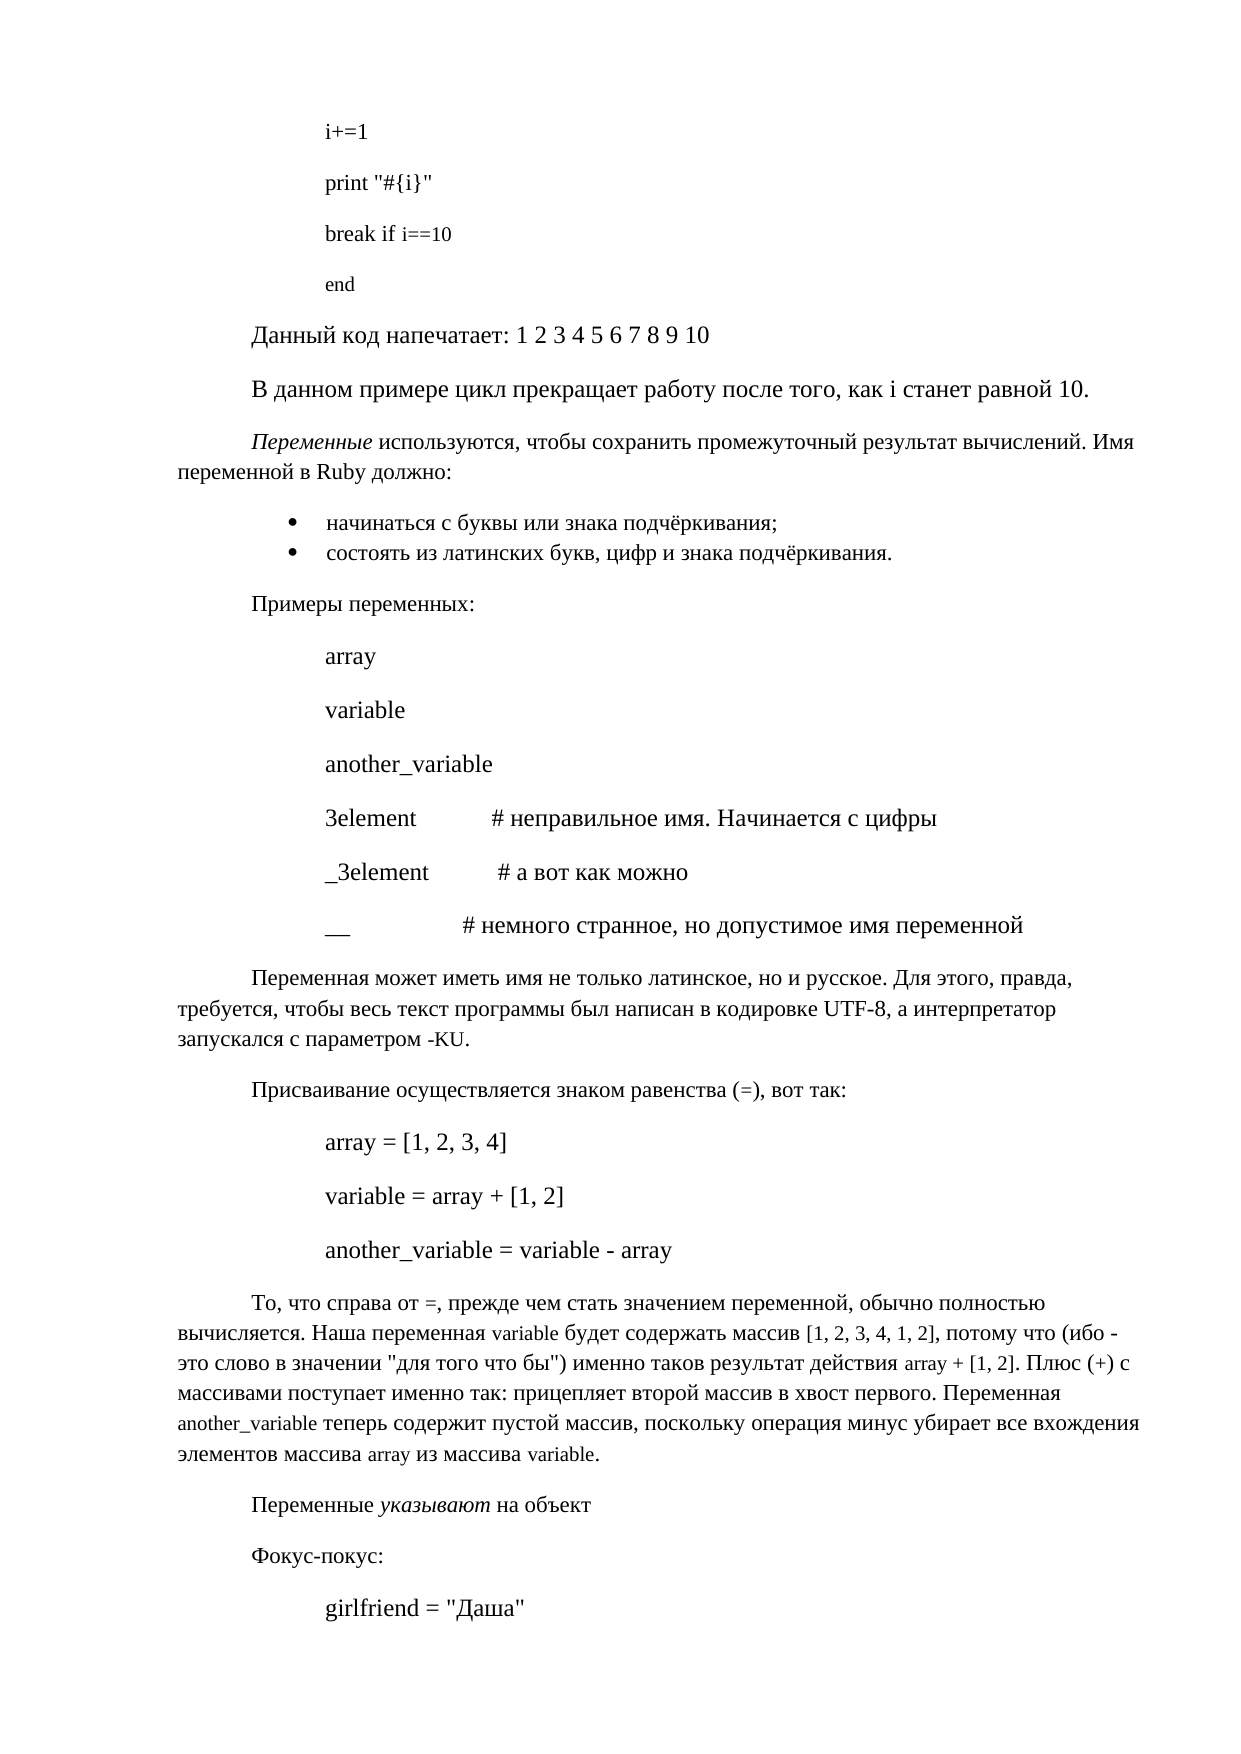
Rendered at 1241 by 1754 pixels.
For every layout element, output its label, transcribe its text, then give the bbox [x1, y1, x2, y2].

text Переменные указывают на объект [177, 1491, 1152, 1517]
text Переменная может иметь имя не только латинское, но и русское. Для этого, правда, требуется, чтобы весь текст программы был написан в кодировке UTF-8, а интерпретатор запускался с параметром -KU. [177, 964, 1152, 1051]
text __ # немного странное, но допустимое имя переменной [251, 911, 1152, 939]
text array [251, 641, 1152, 670]
list состоять из латинских букв, цифр и знака подчёркивания. [288, 539, 1152, 566]
text Данный код напечатает: 1 2 3 4 5 6 7 8 9 10 [177, 320, 1152, 349]
text another_variable = variable - array [251, 1235, 1152, 1263]
text Присваивание осуществляется знаком равенства (=), вот так: [177, 1076, 1152, 1102]
text Фокус-покус: [177, 1542, 1152, 1568]
text Переменные используются, чтобы сохранить промежуточный результат вычислений. Имя переменной в Ruby должно: [177, 428, 1152, 484]
text end [251, 272, 1152, 296]
text 3element # неправильное имя. Начинается с цифры [251, 803, 1152, 832]
list начинаться с буквы или знака подчёркивания; [288, 509, 1152, 535]
text _3element # а вот как можно [251, 857, 1152, 886]
text girlfriend = "Даша" [251, 1593, 1152, 1621]
text То, что справа от =, прежде чем стать значением переменной, обычно полностью вычисляется. Наша переменная variable будет содержать массив [1, 2, 3, 4, 1, 2], потому что (ибо - это слово в значении "для того что бы") именно таков результат действия array + [1, 2]. Плюс (+) с массивами поступает именно так: прицепляет второй массив в хвост первого. Переменная another_variable теперь содержит пустой массив, поскольку операция минус убирает все вхождения элементов массива array из массива variable. [177, 1288, 1152, 1466]
text variable = array + [1, 2] [251, 1181, 1152, 1209]
text array = [1, 2, 3, 4] [251, 1127, 1152, 1156]
text break if i==10 [251, 220, 1152, 247]
text Примеры переменных: [177, 590, 1152, 617]
text another_variable [251, 749, 1152, 778]
text print "#{i}" [251, 169, 1152, 196]
text В данном примере цикл прекращает работу после того, как i станет равной 10. [177, 374, 1152, 403]
text i+=1 [251, 118, 1152, 144]
text variable [251, 695, 1152, 724]
